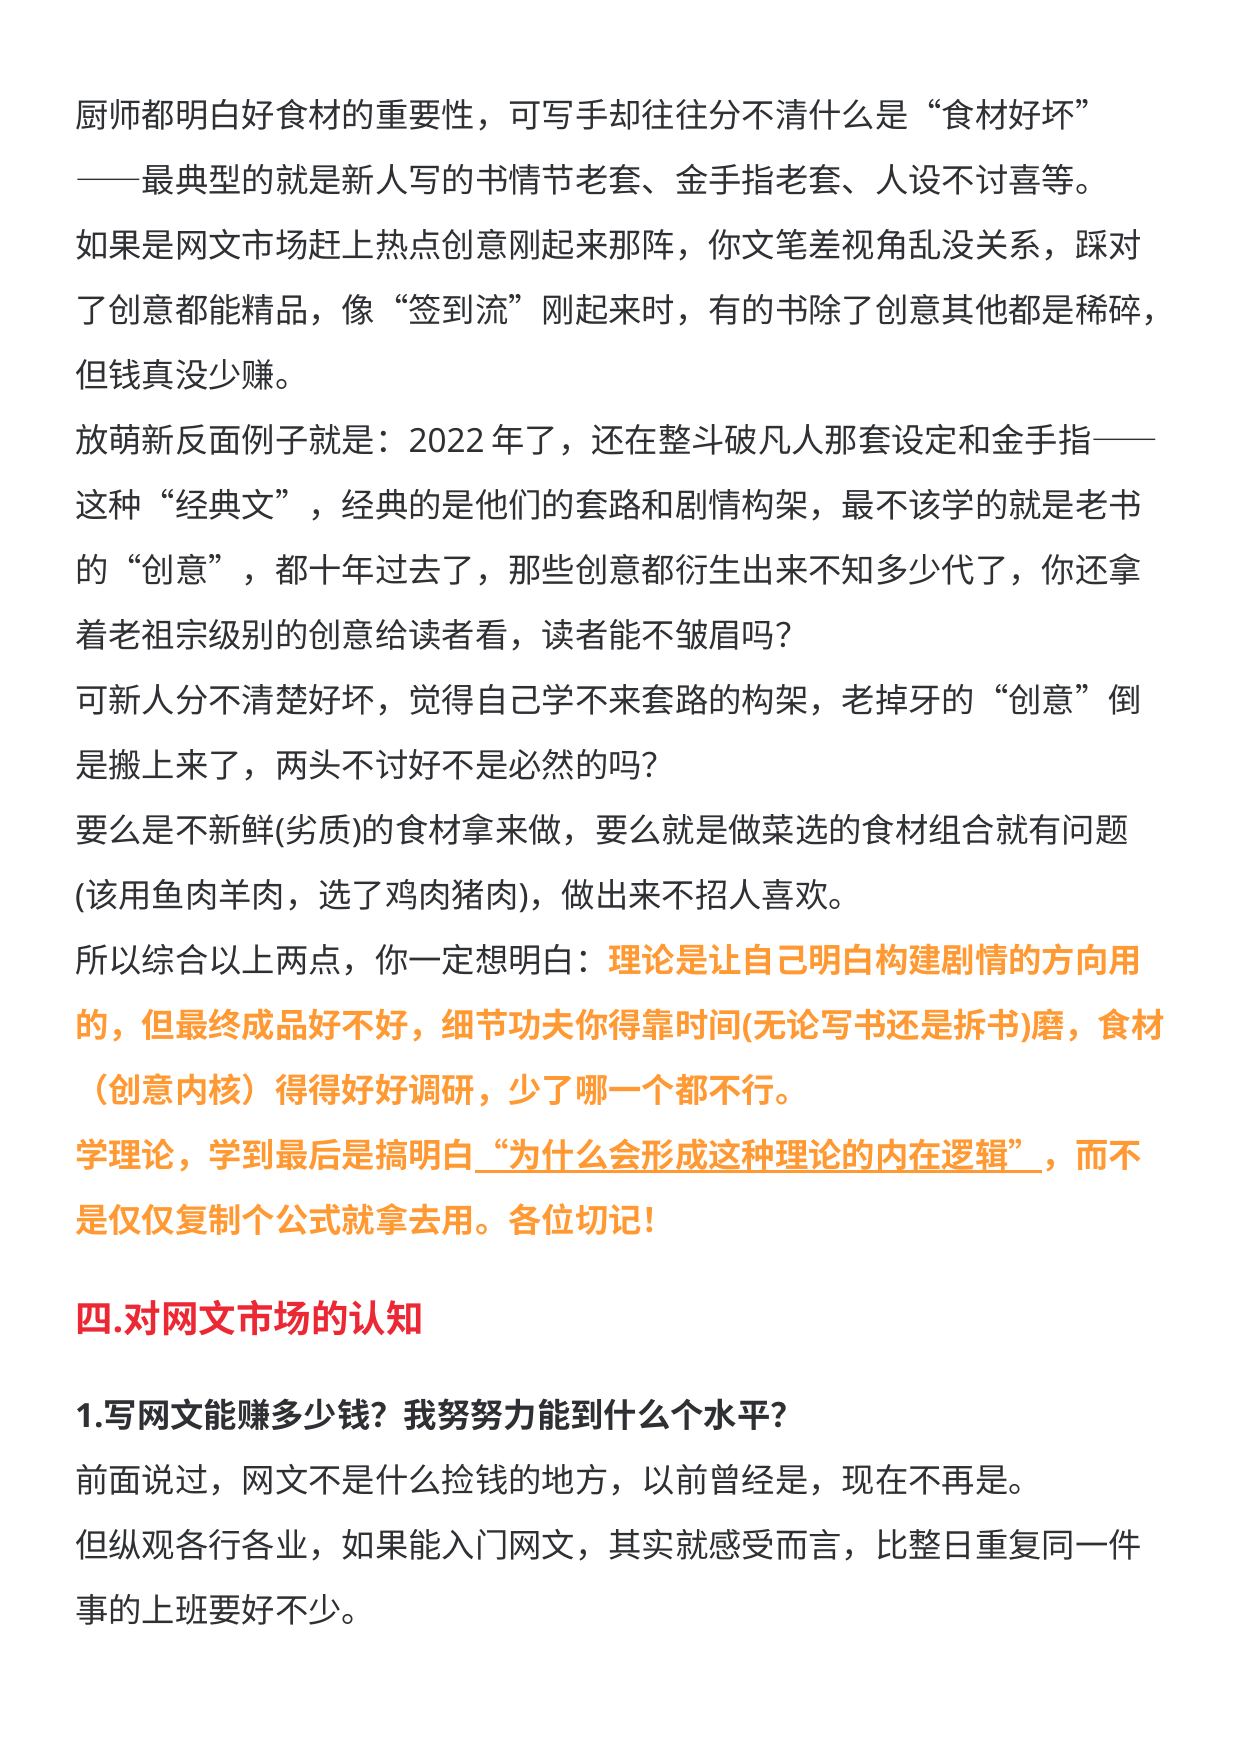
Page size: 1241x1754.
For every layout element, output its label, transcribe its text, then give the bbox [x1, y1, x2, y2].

text 前面说过，网文不是什么捡钱的地方，以前曾经是，现在不再是。 [75, 1446, 1165, 1511]
text 要么是不新鲜(劣质)的食材拿来做，要么就是做菜选的食材组合就有问题(该用鱼肉羊肉，选了鸡肉猪肉)，做出来不招人喜欢。 [75, 796, 1165, 926]
text 所以综合以上两点，你一定想明白：理论是让自己明白构建剧情的方向用的，但最终成品好不好，细节功夫你得靠时间(无论写书还是拆书)磨，食材（创意内核）得得好好调研，少了哪一个都不行。 [75, 926, 1165, 1121]
text 厨师都明白好食材的重要性，可写手却往往分不清什么是“食材好坏”——最典型的就是新人写的书情节老套、金手指老套、人设不讨喜等。 [75, 81, 1165, 211]
text 放萌新反面例子就是：2022年了，还在整斗破凡人那套设定和金手指——这种“经典文”，经典的是他们的套路和剧情构架，最不该学的就是老书的“创意”，都十年过去了，那些创意都衍生出来不知多少代了，你还拿着老祖宗级别的创意给读者看，读者能不皱眉吗？ [75, 406, 1165, 666]
text 如果是网文市场赶上热点创意刚起来那阵，你文笔差视角乱没关系，踩对了创意都能精品，像“签到流”刚起来时，有的书除了创意其他都是稀碎，但钱真没少赚。 [75, 211, 1165, 406]
text 1.写网文能赚多少钱？我努努力能到什么个水平？ [75, 1381, 1165, 1446]
text 可新人分不清楚好坏，觉得自己学不来套路的构架，老掉牙的“创意”倒是搬上来了，两头不讨好不是必然的吗？ [75, 666, 1165, 796]
text 学理论，学到最后是搞明白“为什么会形成这种理论的内在逻辑”，而不是仅仅复制个公式就拿去用。各位切记！ [75, 1121, 1165, 1251]
text 但纵观各行各业，如果能入门网文，其实就感受而言，比整日重复同一件事的上班要好不少。 [75, 1511, 1165, 1641]
text 四.对网文市场的认知 [75, 1283, 1165, 1348]
